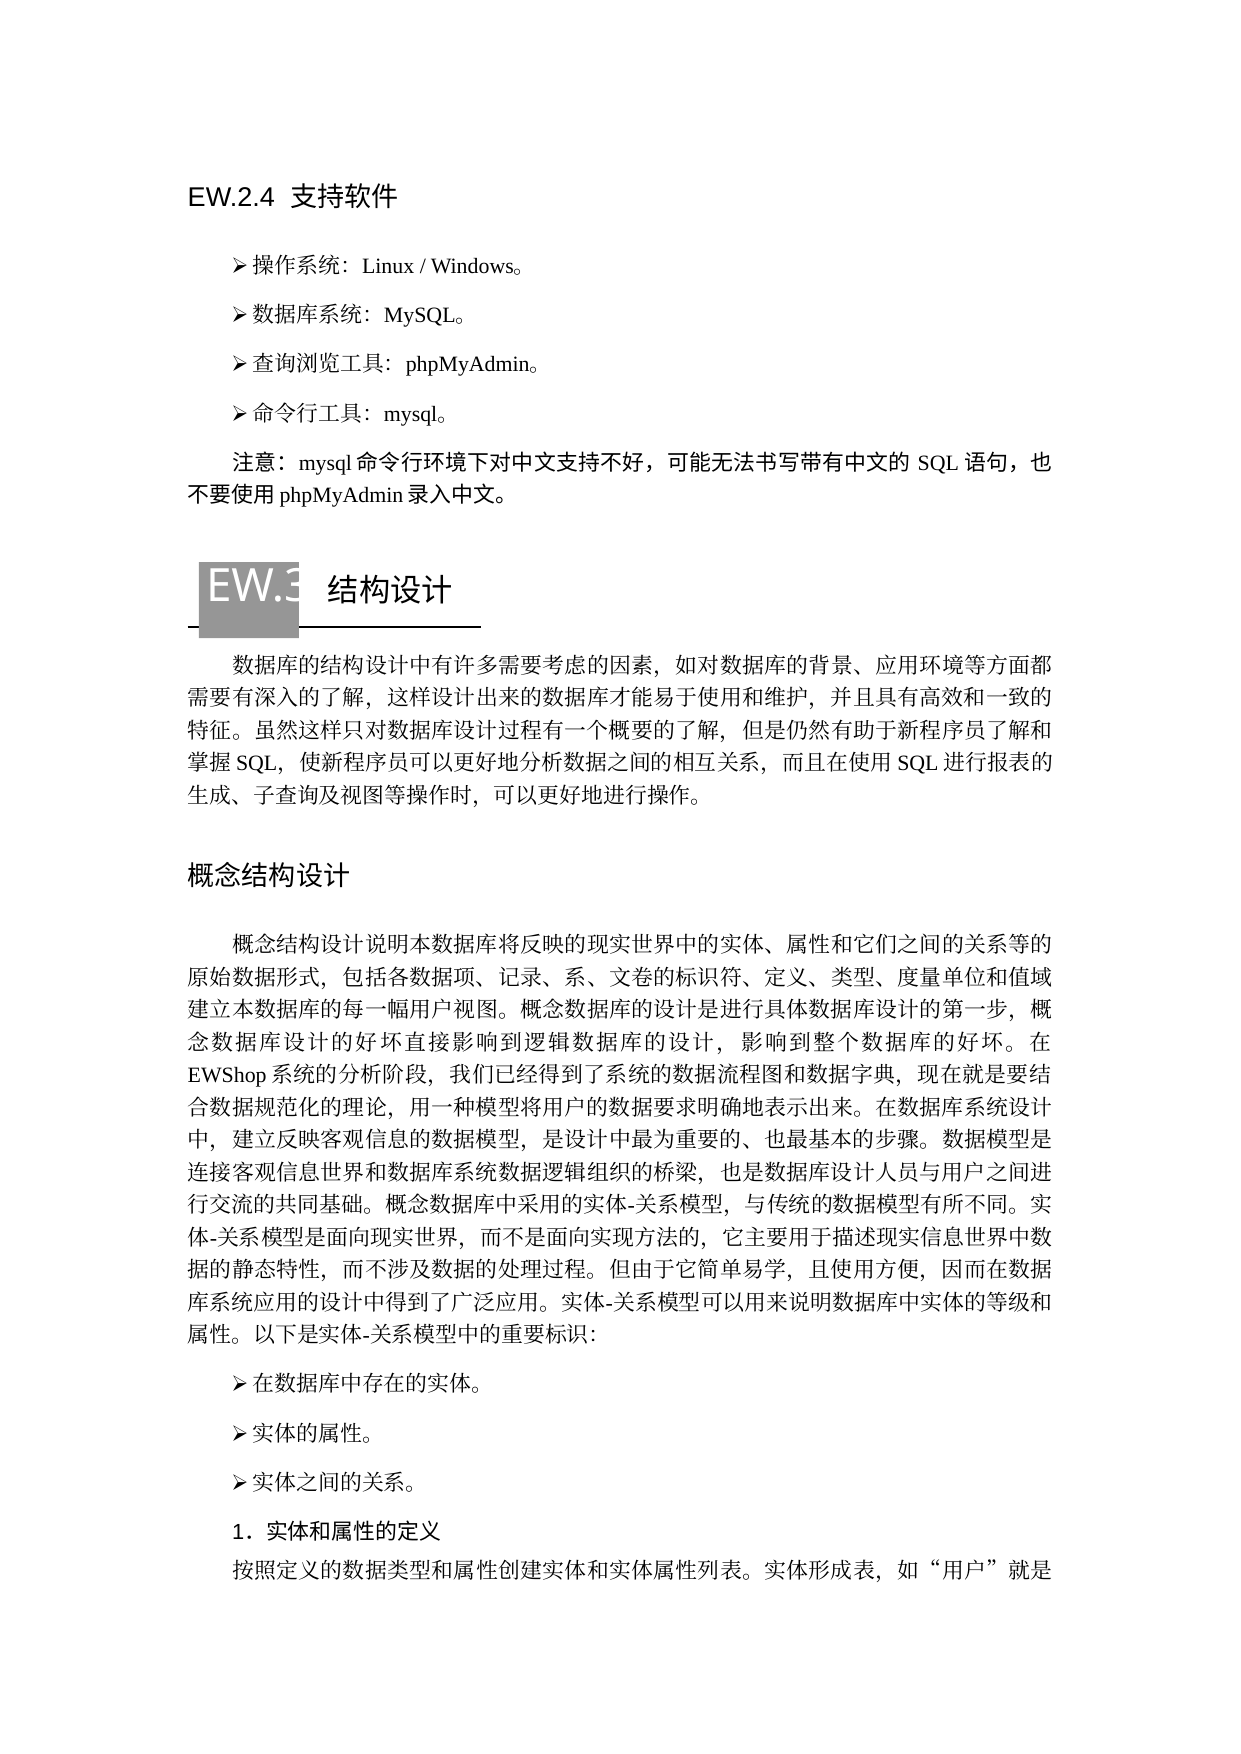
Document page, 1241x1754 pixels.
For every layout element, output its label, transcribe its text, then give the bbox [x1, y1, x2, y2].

text 实体之间的关系。 [231, 1464, 1053, 1497]
subtitle EW.2.4 支持软件 [187, 162, 1053, 227]
text 概念结构设计说明本数据库将反映的现实世界中的实体、属性和它们之间的关系等的原始数据形式，包括各数据项、记录、系、文卷的标识符、定义、类型、度量单位和值域，建立本数据库的每一幅用户视图。概念数据库的设计是进行具体数据库设计的第一步，概念数据库设计的好坏直接影响到逻辑数据库的设计，影响到整个数据库的好坏。在EWShop系统的分析阶段，我们已经得到了系统的数据流程图和数据字典，现在就是要结合数据规范化的理论，用一种模型将用户的数据要求明确地表示出来。在数据库系统设计中，建立反映客观信息的数据模型，是设计中最为重要的、也最基本的步骤。数据模型是连接客观信息世界和数据库系统数据逻辑组织的桥梁，也是数据库设计人员与用户之间进行交流的共同基础。概念数据库中采用的实体-关系模型，与传统的数据模型有所不同。实体-关系模型是面向现实世界，而不是面向实现方法的，它主要用于描述现实信息世界中数据的静态特性，而不涉及数据的处理过程。但由于它简单易学，且使用方便，因而在数据库系统应用的设计中得到了广泛应用。实体-关系模型可以用来说明数据库中实体的等级和属性。以下是实体-关系模型中的重要标识： [187, 927, 1053, 1349]
text 数据库系统：MySQL。 [231, 297, 1053, 329]
text 数据库的结构设计中有许多需要考虑的因素，如对数据库的背景、应用环境等方面都需要有深入的了解，这样设计出来的数据库才能易于使用和维护，并且具有高效和一致的特征。虽然这样只对数据库设计过程有一个概要的了解，但是仍然有助于新程序员了解和掌握SQL，使新程序员可以更好地分析数据之间的相互关系，而且在使用SQL进行报表的生成、子查询及视图等操作时，可以更好地进行操作。 [187, 647, 1053, 810]
text 实体的属性。 [231, 1415, 1053, 1448]
text 在数据库中存在的实体。 [231, 1366, 1053, 1399]
subtitle EW.3 结构设计 [187, 551, 1053, 616]
text 1．实体和属性的定义 [187, 1514, 1053, 1546]
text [187, 1552, 1053, 1585]
text 命令行工具：mysql。 [231, 395, 1053, 428]
text 注意：mysql命令行环境下对中文支持不好，可能无法书写带有中文的 SQL 语句，也不要使用phpMyAdmin录入中文。 [187, 444, 1053, 509]
subtitle 概念结构设计 [187, 841, 1053, 906]
text 操作系统：Linux / Windows。 [231, 248, 1053, 280]
text 查询浏览工具：phpMyAdmin。 [231, 346, 1053, 379]
